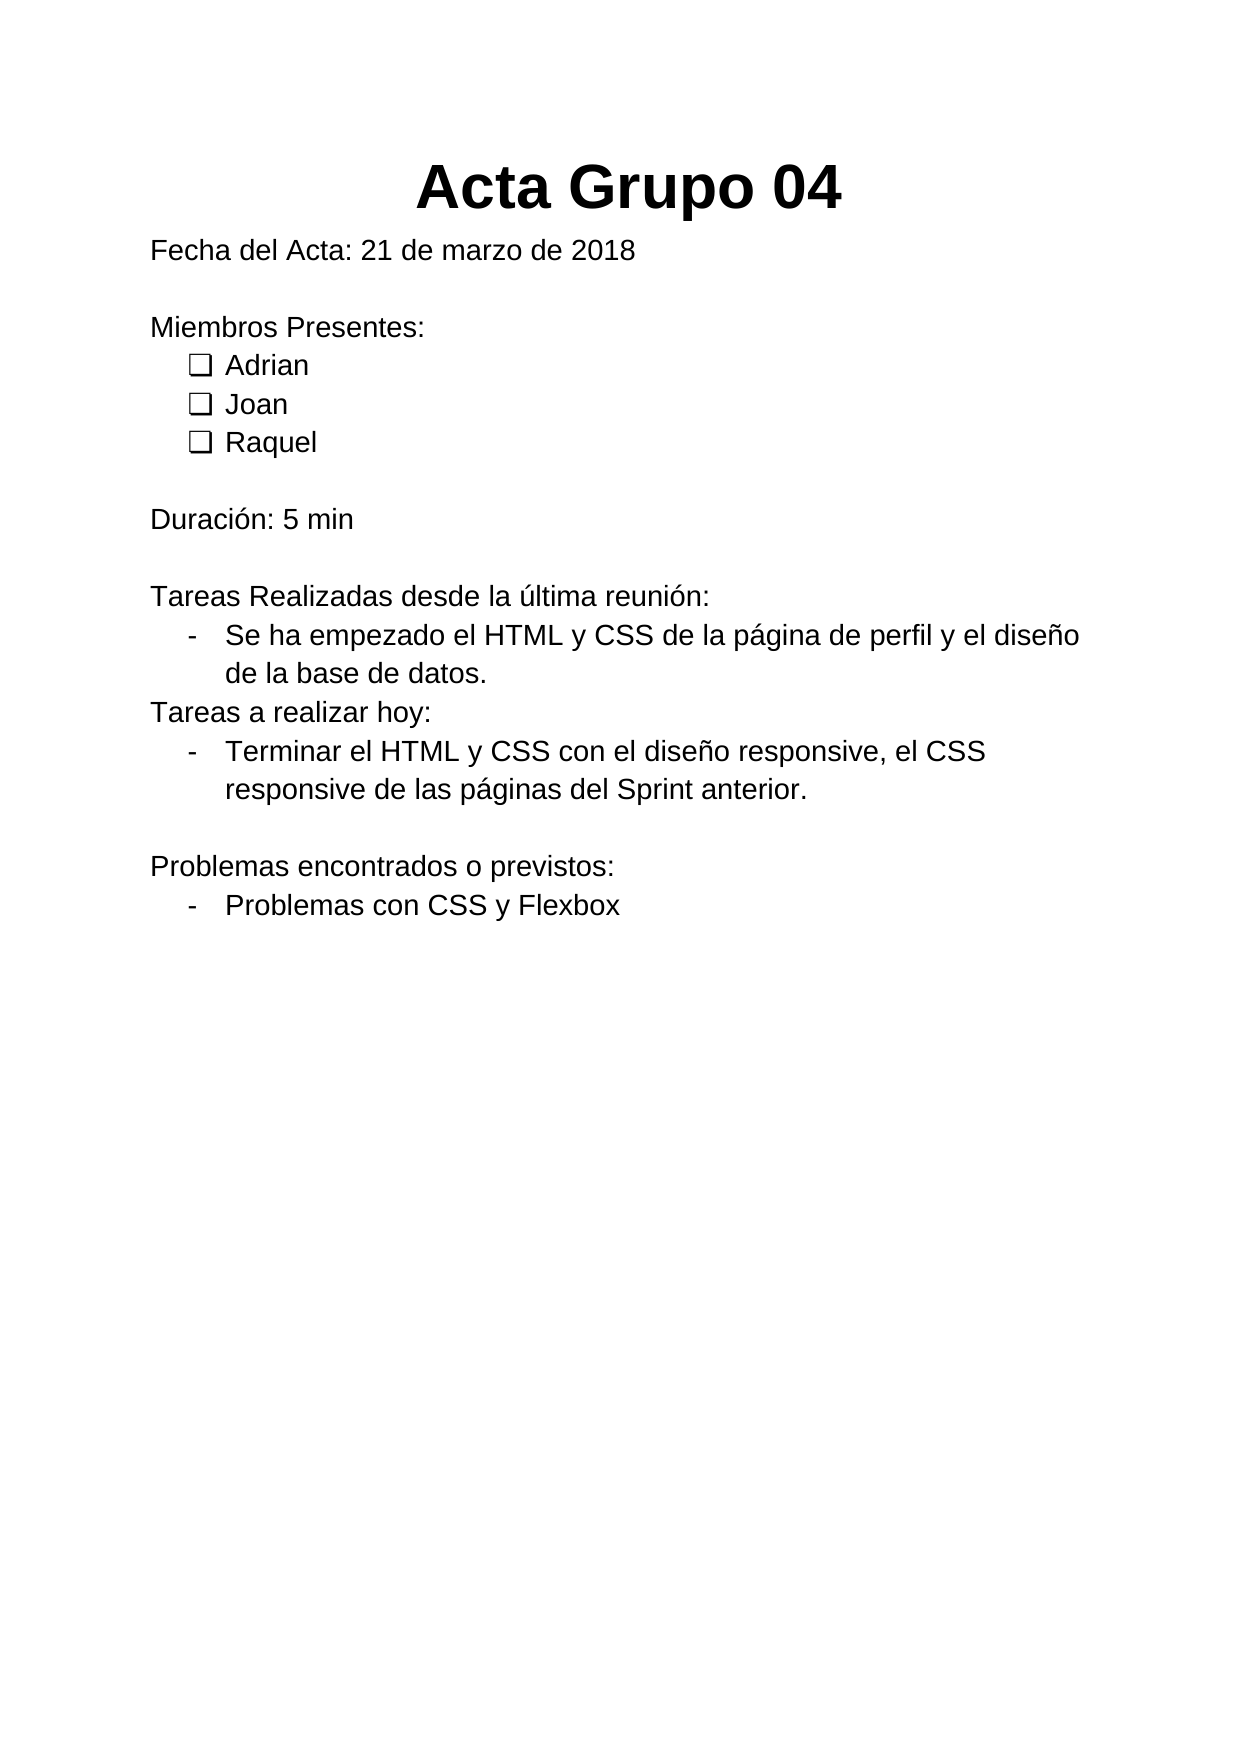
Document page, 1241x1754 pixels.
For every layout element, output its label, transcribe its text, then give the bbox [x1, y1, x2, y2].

list Terminar el HTML y CSS con el diseño responsive, el CSS responsive de las páginas del Sprint anterior. [187, 734, 1090, 806]
list Adrian [187, 348, 1090, 382]
text Miembros Presentes: [150, 310, 1090, 343]
text Tareas Realizadas desde la última reunión: [150, 579, 1090, 613]
list Se ha empezado el HTML y CSS de la página de perfil y el diseño de la base de datos. [187, 618, 1090, 690]
text Duración: 5 min [150, 502, 1090, 536]
list Joan [187, 387, 1090, 420]
list Problemas con CSS y Flexbox [187, 888, 1090, 921]
text Acta Grupo 04 [150, 150, 1090, 222]
text Tareas a realizar hoy: [150, 695, 1090, 729]
list Raquel [187, 425, 1090, 459]
text Fecha del Acta: 21 de marzo de 2018 [150, 233, 1090, 266]
text Problemas encontrados o previstos: [150, 849, 1090, 883]
